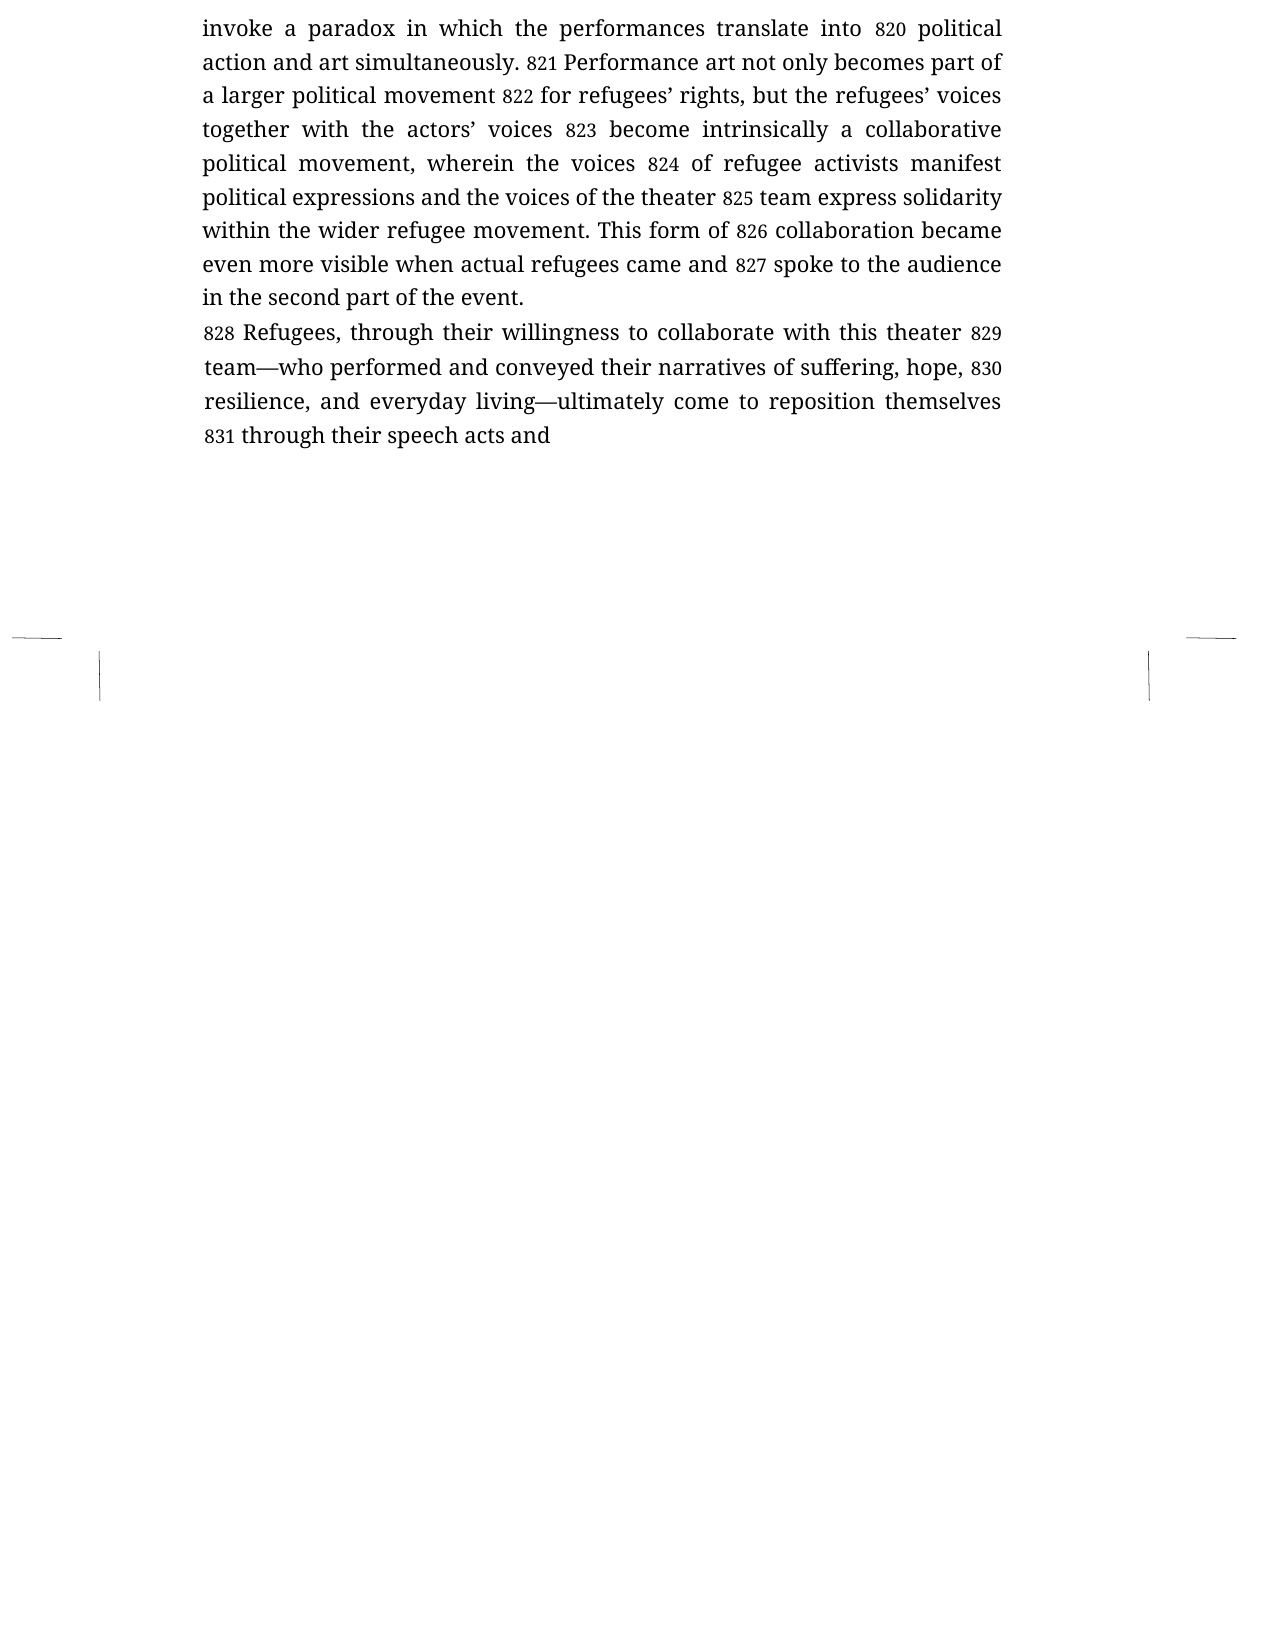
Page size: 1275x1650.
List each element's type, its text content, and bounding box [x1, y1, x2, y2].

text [202, 13, 1002, 312]
text 828 Refugees, through their willingness to collaborate with this theater 829 team—who performed and conveyed their narratives of suffering, hope, 830 resilience, and everyday living—ultimately come to reposition themselves 831 through their speech acts and [203, 317, 1002, 450]
